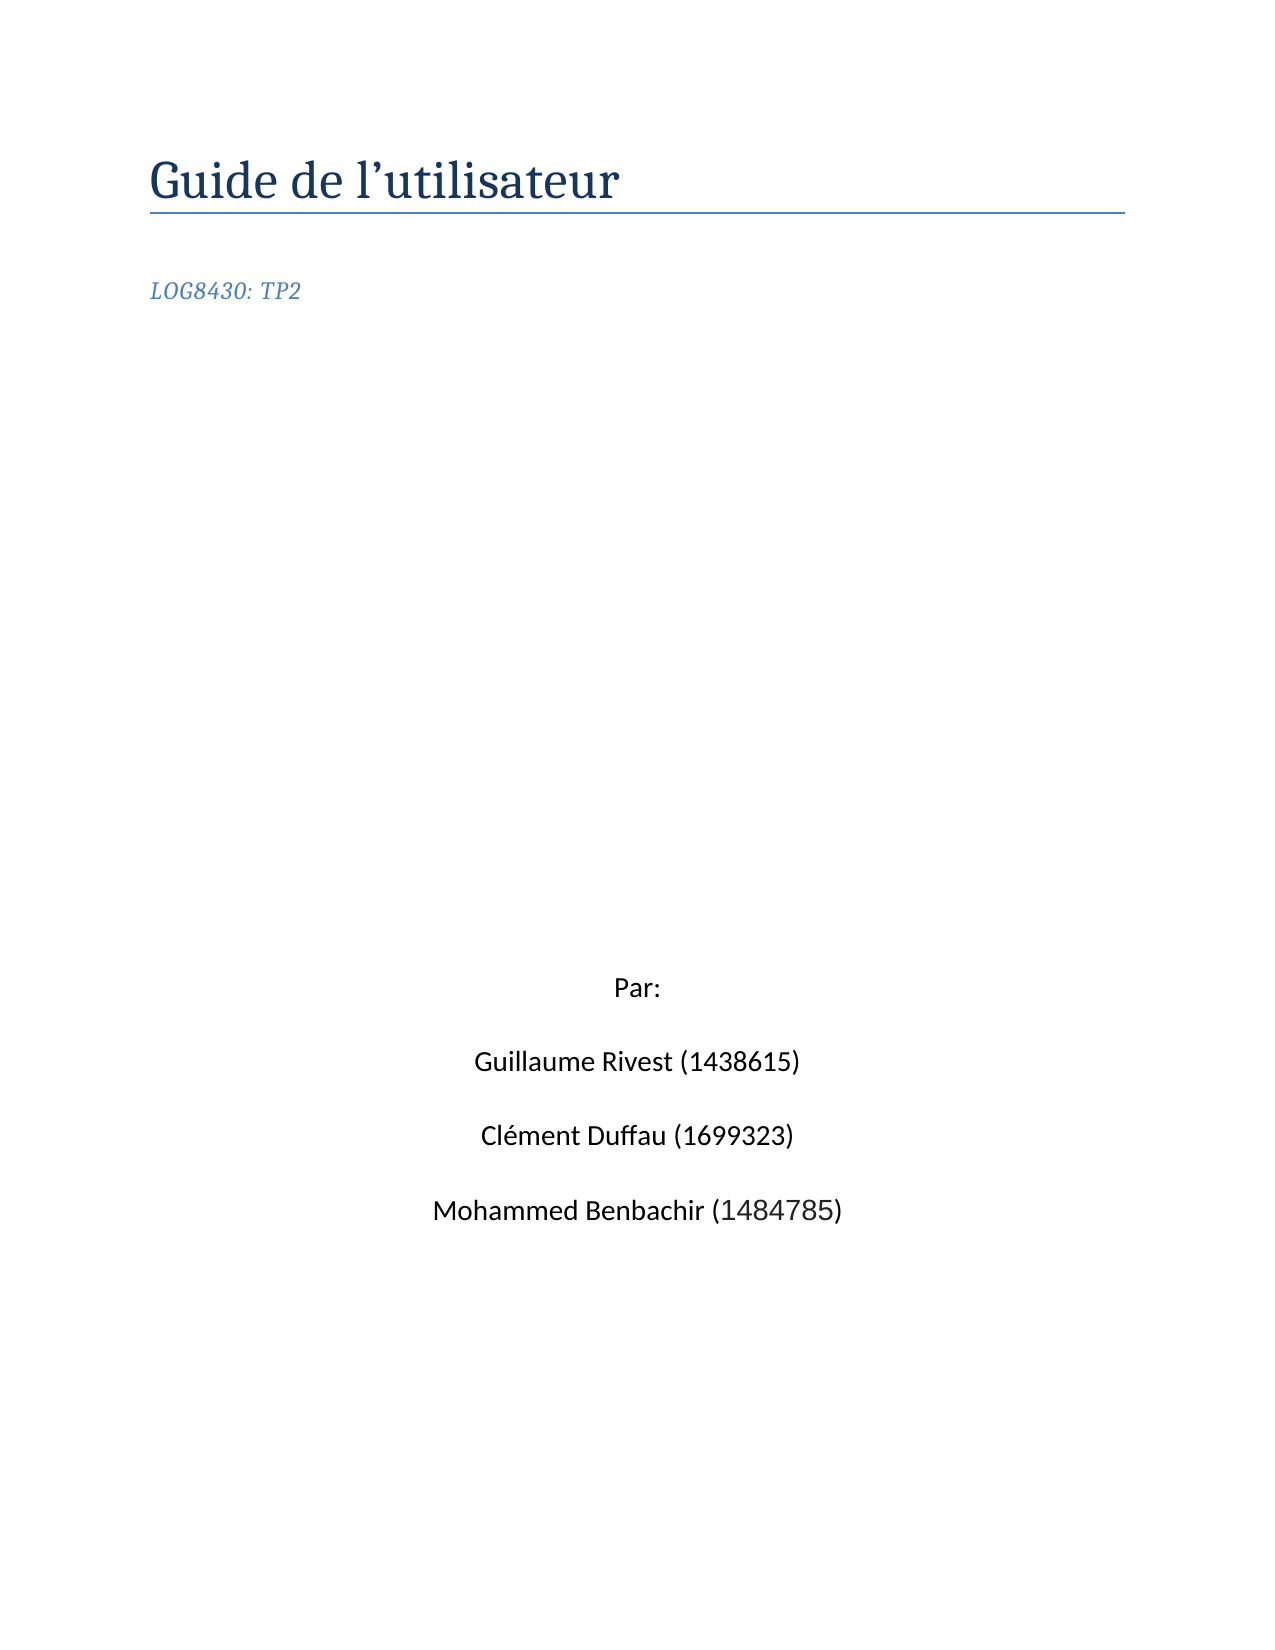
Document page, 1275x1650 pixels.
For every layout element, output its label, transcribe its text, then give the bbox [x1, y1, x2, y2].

text Par: [150, 969, 1125, 1004]
subtitle LOG8430: TP2 [150, 277, 1125, 306]
text Guillaume Rivest (1438615) [150, 1043, 1125, 1079]
text Mohammed Benbachir (1484785) [150, 1192, 1125, 1227]
text Clément Duffau (1699323) [150, 1117, 1125, 1153]
text Guide de l’utilisateur [150, 150, 1125, 212]
